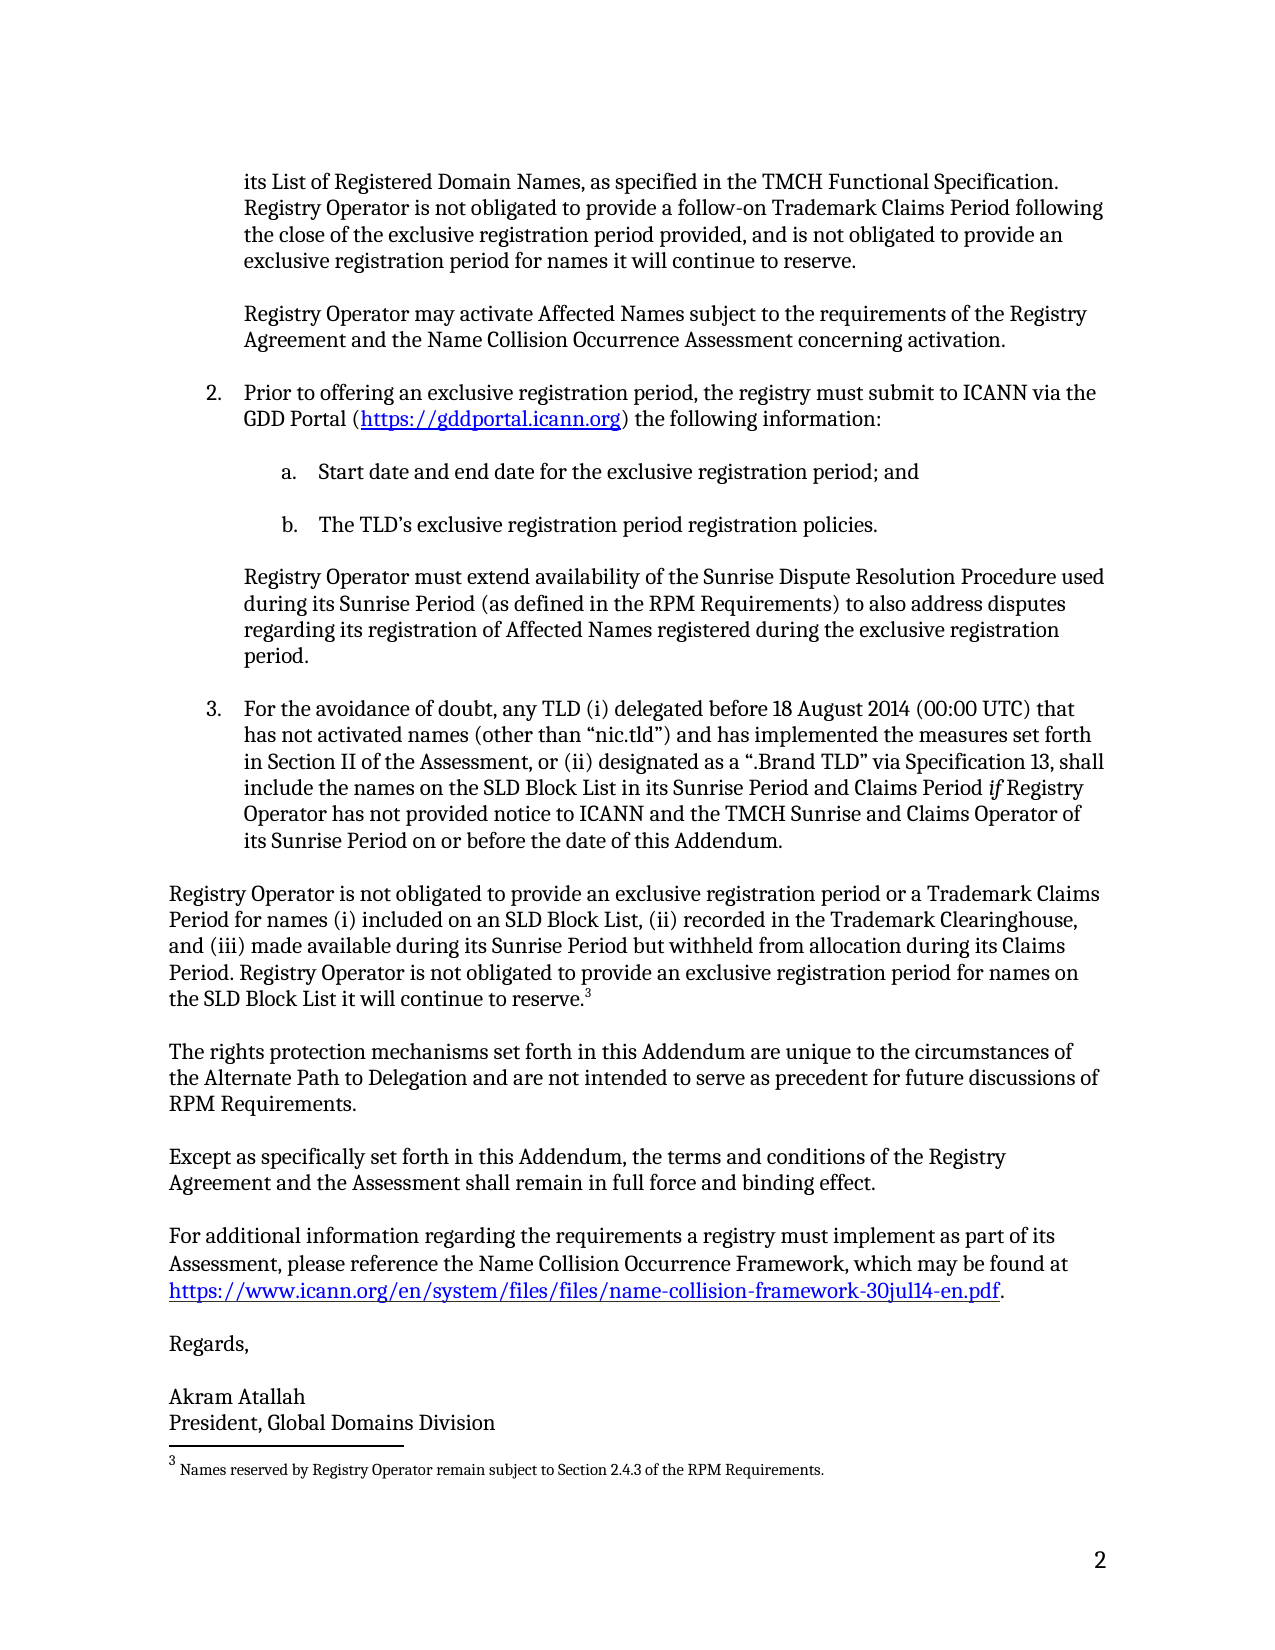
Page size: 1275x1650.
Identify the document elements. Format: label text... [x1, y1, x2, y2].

text President, Global Domains Division [159, 1410, 1106, 1436]
text Except as specifically set forth in this Addendum, the terms and conditions of the Registry Agreement and the Assessment shall remain in full force and binding effect. [169, 1144, 1106, 1197]
list For the avoidance of doubt, any TLD (i) delegated before 18 August 2014 (00:00 UTC) that has not activated names (other than “nic.tld”) and has implemented the measures set forth in Section II of the Assessment, or (ii) designated as a “.Brand TLD” via Specification 13, shall include the names on the SLD Block List in its Sunrise Period and Claims Period if Registry Operator has not provided notice to ICANN and the TMCH Sunrise and Claims Operator of its Sunrise Period on or before the date of this Addendum. [206, 696, 1106, 854]
list Prior to offering an exclusive registration period, the registry must submit to ICANN via the GDD Portal (https://gddportal.icann.org) the following information: [206, 379, 1106, 432]
text For additional information regarding the requirements a registry must implement as part of its Assessment, please reference the Name Collision Occurrence Framework, which may be found at https://www.icann.org/en/system/files/files/name-collision-framework-30jul14-en.pdf. [169, 1223, 1106, 1304]
list The TLD’s exclusive registration period registration policies. [281, 511, 1106, 538]
text Registry Operator may activate Affected Names subject to the requirements of the Registry Agreement and the Name Collision Occurrence Assessment concerning activation. [244, 301, 1106, 353]
text Regards, [169, 1331, 1106, 1357]
list Start date and end date for the exclusive registration period; and [281, 459, 1106, 485]
text The rights protection mechanisms set forth in this Addendum are unique to the circumstances of the Alternate Path to Delegation and are not intended to serve as precedent for future discussions of RPM Requirements. [169, 1038, 1106, 1117]
text Akram Atallah [159, 1383, 1106, 1410]
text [244, 169, 1106, 274]
list Registry Operator must extend availability of the Sunrise Dispute Resolution Procedure used during its Sunrise Period (as defined in the RPM Requirements) to also address disputes regarding its registration of Affected Names registered during the exclusive registration period. [244, 564, 1106, 669]
text Registry Operator is not obligated to provide an exclusive registration period or a Trademark Claims Period for names (i) included on an SLD Block List, (ii) recorded in the Trademark Clearinghouse, and (iii) made available during its Sunrise Period but withheld from allocation during its Claims Period. Registry Operator is not obligated to provide an exclusive registration period for names on the SLD Block List it will continue to reserve. [169, 880, 1106, 1012]
